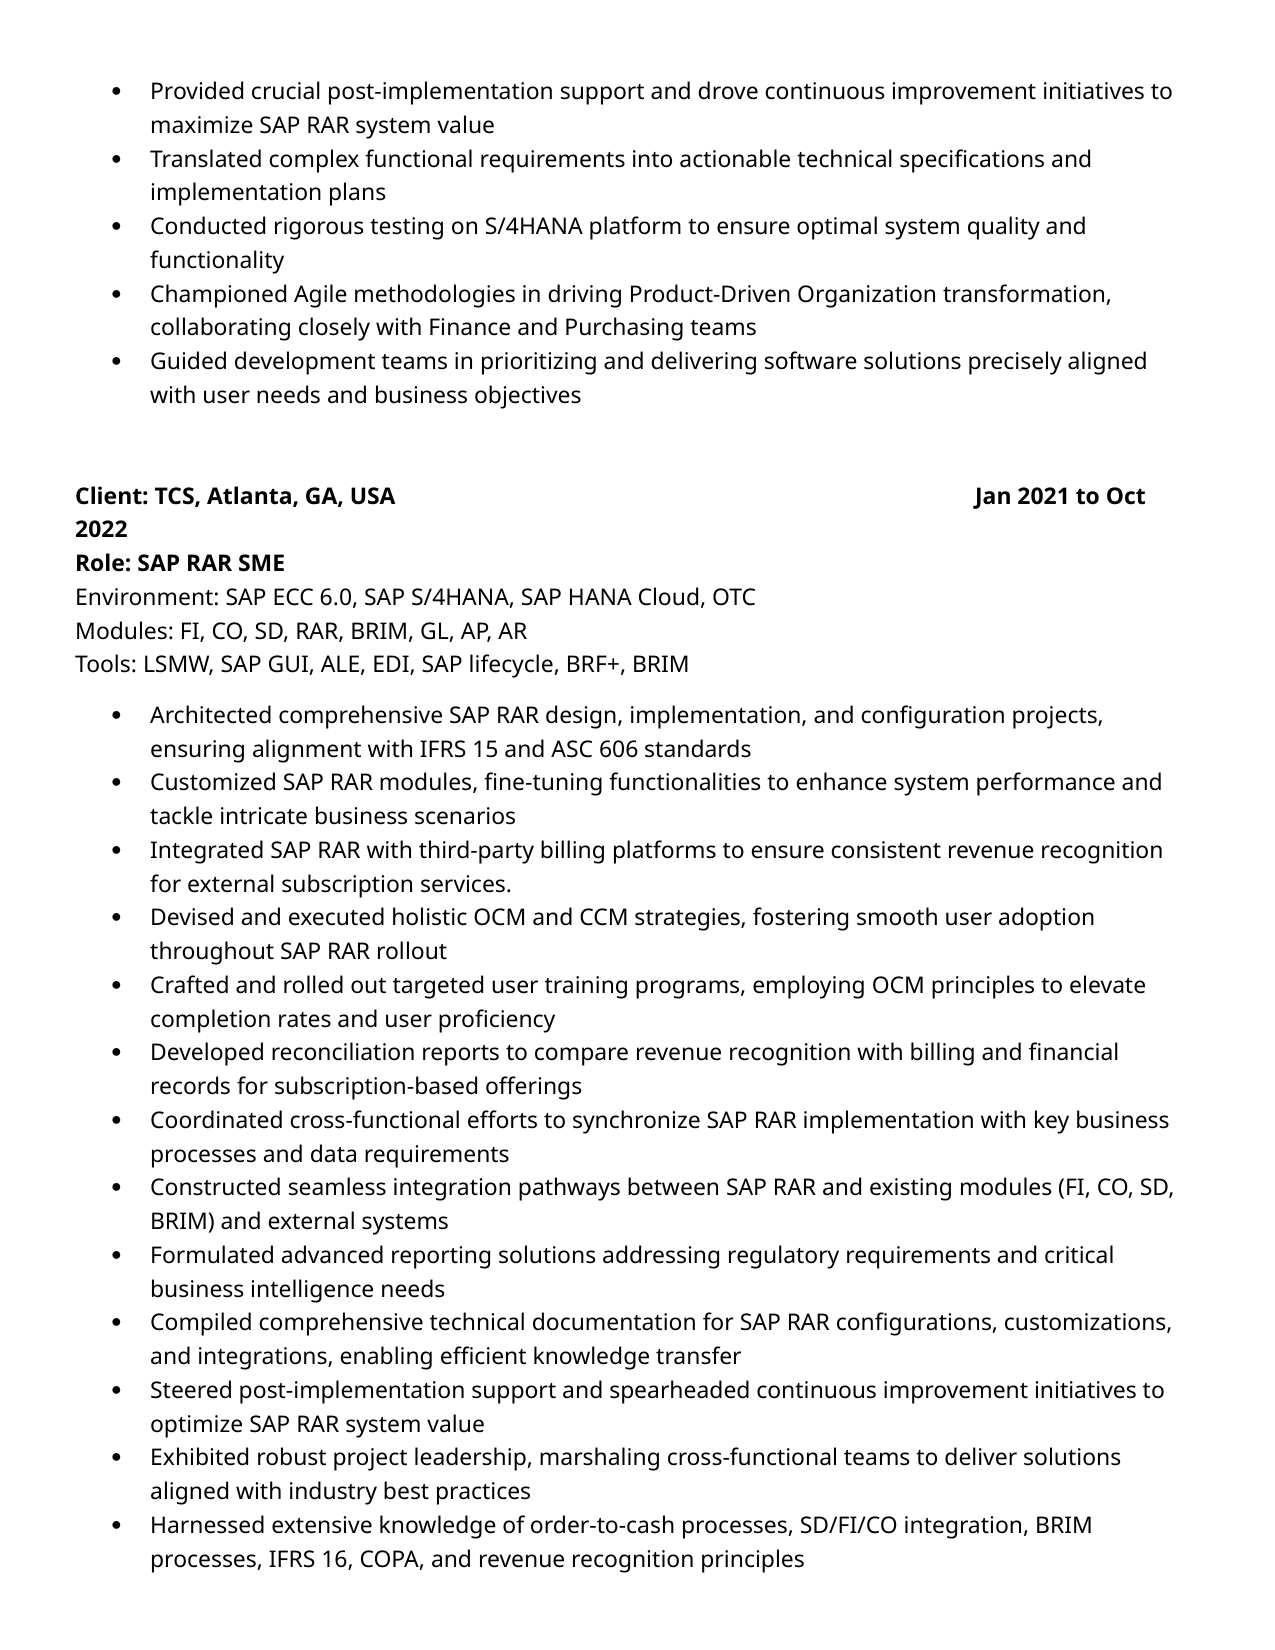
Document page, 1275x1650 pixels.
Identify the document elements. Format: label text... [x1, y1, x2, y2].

list Developed reconciliation reports to compare revenue recognition with billing and financial records for subscription-based offerings [112, 1036, 1200, 1101]
text Client: TCS, Atlanta, GA, USA Jan 2021 to Oct 2022 [75, 479, 1200, 544]
list Championed Agile methodologies in driving Product-Driven Organization transformation, collaborating closely with Finance and Purchasing teams [112, 277, 1200, 342]
list Coordinated cross-functional efforts to synchronize SAP RAR implementation with key business processes and data requirements [112, 1104, 1200, 1169]
list Conducted rigorous testing on S/4HANA platform to ensure optimal system quality and functionality [112, 210, 1200, 275]
list Harnessed extensive knowledge of order-to-cash processes, SD/FI/CO integration, BRIM processes, IFRS 16, COPA, and revenue recognition principles [112, 1509, 1200, 1574]
list Formulated advanced reporting solutions addressing regulatory requirements and critical business intelligence needs [112, 1239, 1200, 1304]
list Architected comprehensive SAP RAR design, implementation, and configuration projects, ensuring alignment with IFRS 15 and ASC 606 standards [112, 699, 1200, 764]
list Guided development teams in prioritizing and delivering software solutions precisely aligned with user needs and business objectives [112, 345, 1200, 410]
list Customized SAP RAR modules, fine-tuning functionalities to enhance system performance and tackle intricate business scenarios [112, 766, 1200, 831]
text Role: SAP RAR SME [75, 547, 1200, 578]
list Integrated SAP RAR with third-party billing platforms to ensure consistent revenue recognition for external subscription services. [112, 834, 1200, 899]
list Steered post-implementation support and spearheaded continuous improvement initiatives to optimize SAP RAR system value [112, 1374, 1200, 1439]
list Provided crucial post-implementation support and drove continuous improvement initiatives to maximize SAP RAR system value [112, 75, 1200, 140]
list Compiled comprehensive technical documentation for SAP RAR configurations, customizations, and integrations, enabling efficient knowledge transfer [112, 1306, 1200, 1371]
text Environment: SAP ECC 6.0, SAP S/4HANA, SAP HANA Cloud, OTC [75, 581, 1200, 612]
list Devised and executed holistic OCM and CCM strategies, fostering smooth user adoption throughout SAP RAR rollout [112, 901, 1200, 966]
text Modules: FI, CO, SD, RAR, BRIM, GL, AP, AR [75, 614, 1200, 646]
list Exhibited robust project leadership, marshaling cross-functional teams to deliver solutions aligned with industry best practices [112, 1441, 1200, 1506]
list Translated complex functional requirements into actionable technical specifications and implementation plans [112, 142, 1200, 207]
list Crafted and rolled out targeted user training programs, employing OCM principles to elevate completion rates and user proficiency [112, 969, 1200, 1034]
text Tools: LSMW, SAP GUI, ALE, EDI, SAP lifecycle, BRF+, BRIM [75, 648, 1200, 679]
list Constructed seamless integration pathways between SAP RAR and existing modules (FI, CO, SD, BRIM) and external systems [112, 1171, 1200, 1236]
